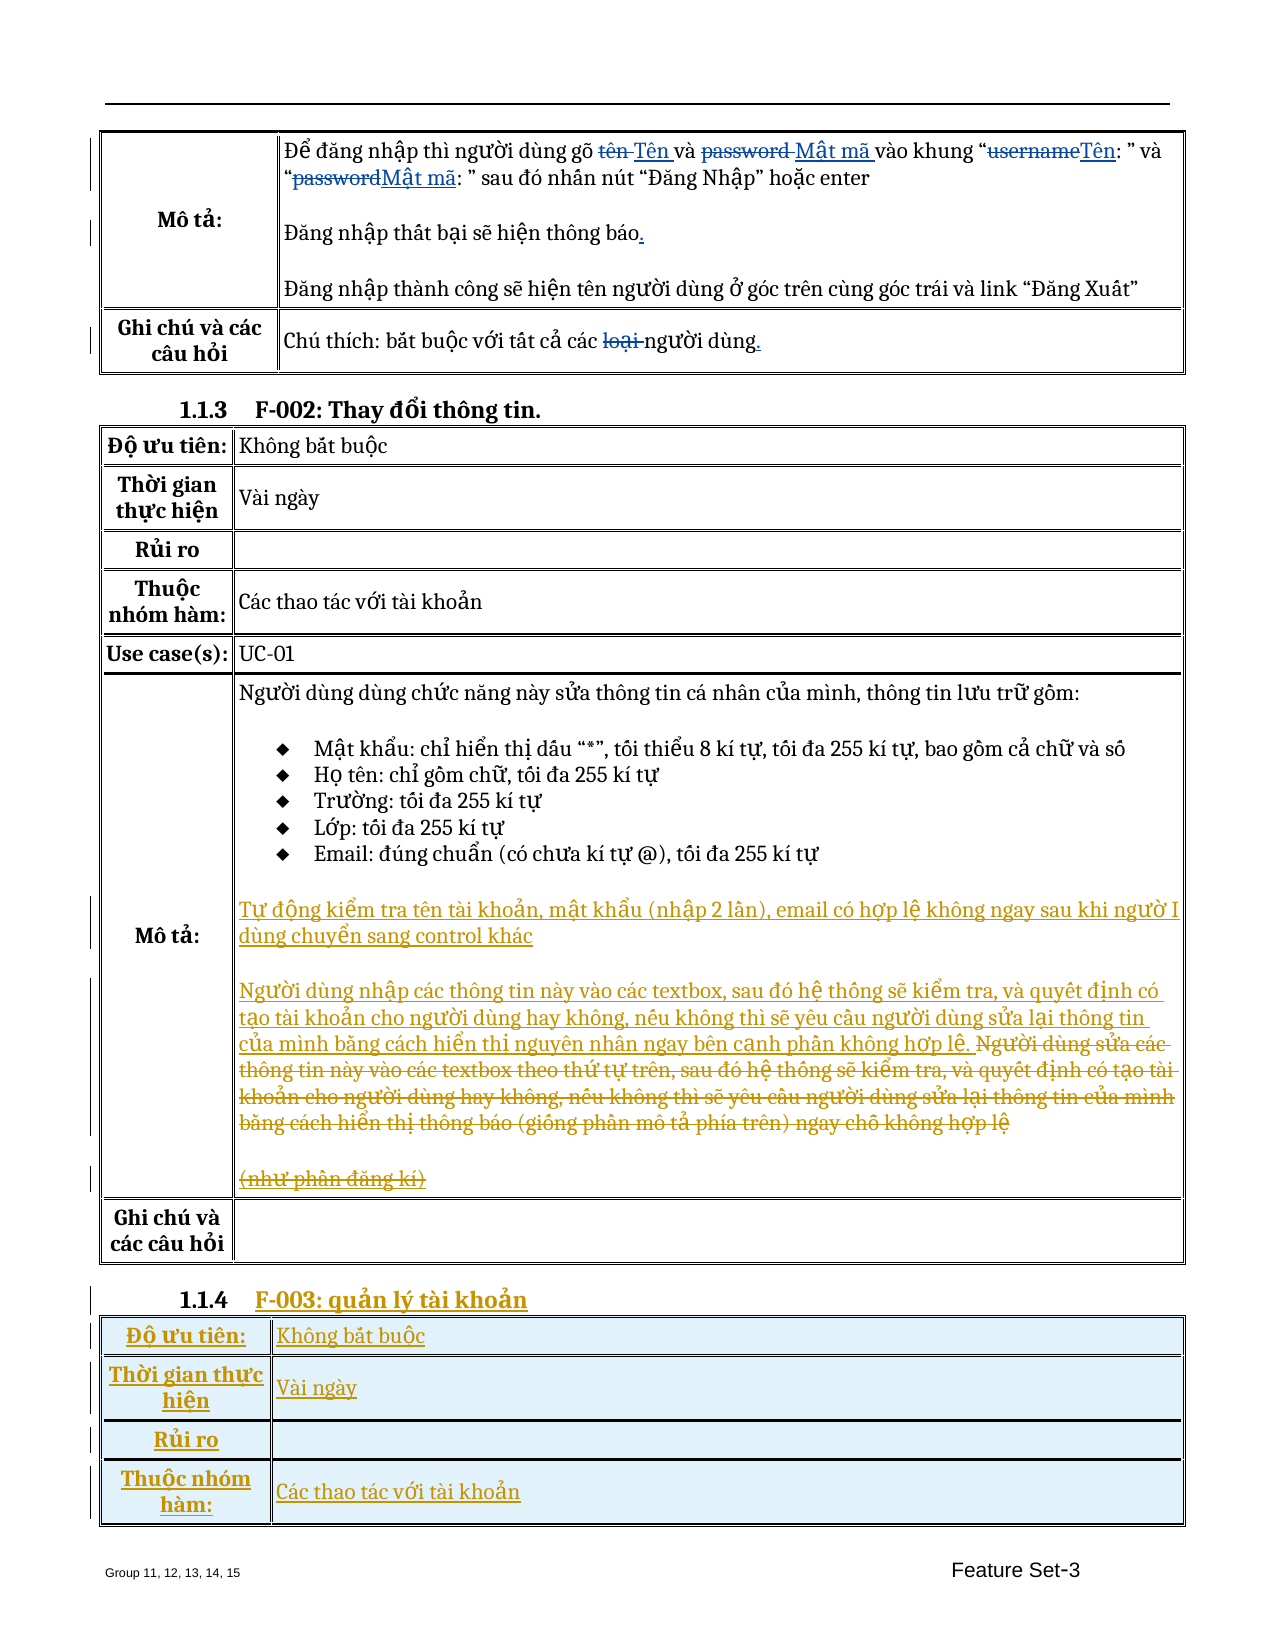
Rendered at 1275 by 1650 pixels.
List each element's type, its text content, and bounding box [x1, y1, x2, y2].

table_cell Ghi chú và các câu hỏi [100, 1197, 234, 1262]
table_cell Người dùng dùng chức năng này sửa thông tin cá nhân của mình, thông tin lưu trữ gồm: Mật khẩu: chỉ hiển thị dấu “*”, tối thiểu 8 kí tự, tối đa 255 kí tự, bao gồm cả chữ và số Họ tên: chỉ gồm chữ, tối đa 255 kí tự Trường: tối đa 255 kí tự Lớp: tối đa 255 kí tự Email: đúng chuẩn (có chưa kí tự @), tối đa 255 kí tự [235, 672, 1183, 1197]
table_cell Mô tả: [102, 672, 232, 1197]
table_cell Để đăng nhập thì người dùng gõ và vào khung “: ” và “: ” sau đó nhấn nút “Đăng Nhập” hoặc enter Đăng nhập thất bại sẽ hiện thông báo Đăng nhập thành công sẽ hiện tên người dùng ở góc trên cùng góc trái và link “Đăng Xuất” [279, 133, 1183, 306]
table_cell Mô tả: [102, 133, 279, 306]
table_cell Các thao tác với tài khoản [234, 568, 1184, 633]
table_cell Ghi chú và các câu hỏi [102, 306, 279, 372]
table_cell Thời gian thực hiện [102, 464, 232, 529]
table_header Không bắt buộc [234, 428, 1183, 463]
table_cell Rủi ro [100, 529, 234, 568]
table_cell Use case(s): [102, 633, 232, 672]
table_cell [234, 1197, 1184, 1262]
table_cell Vài ngày [235, 464, 1183, 529]
table_header Độ ưu tiên: [102, 428, 234, 463]
table_cell Chú thích: bắt buộc với tất cả các người dùng [279, 306, 1183, 372]
subtitle F-002: Thay đổi thông tin. [180, 396, 1170, 424]
table_cell [234, 529, 1184, 568]
table_cell UC-01 [235, 633, 1183, 672]
table_cell Thuộc nhóm hàm: [100, 568, 234, 633]
